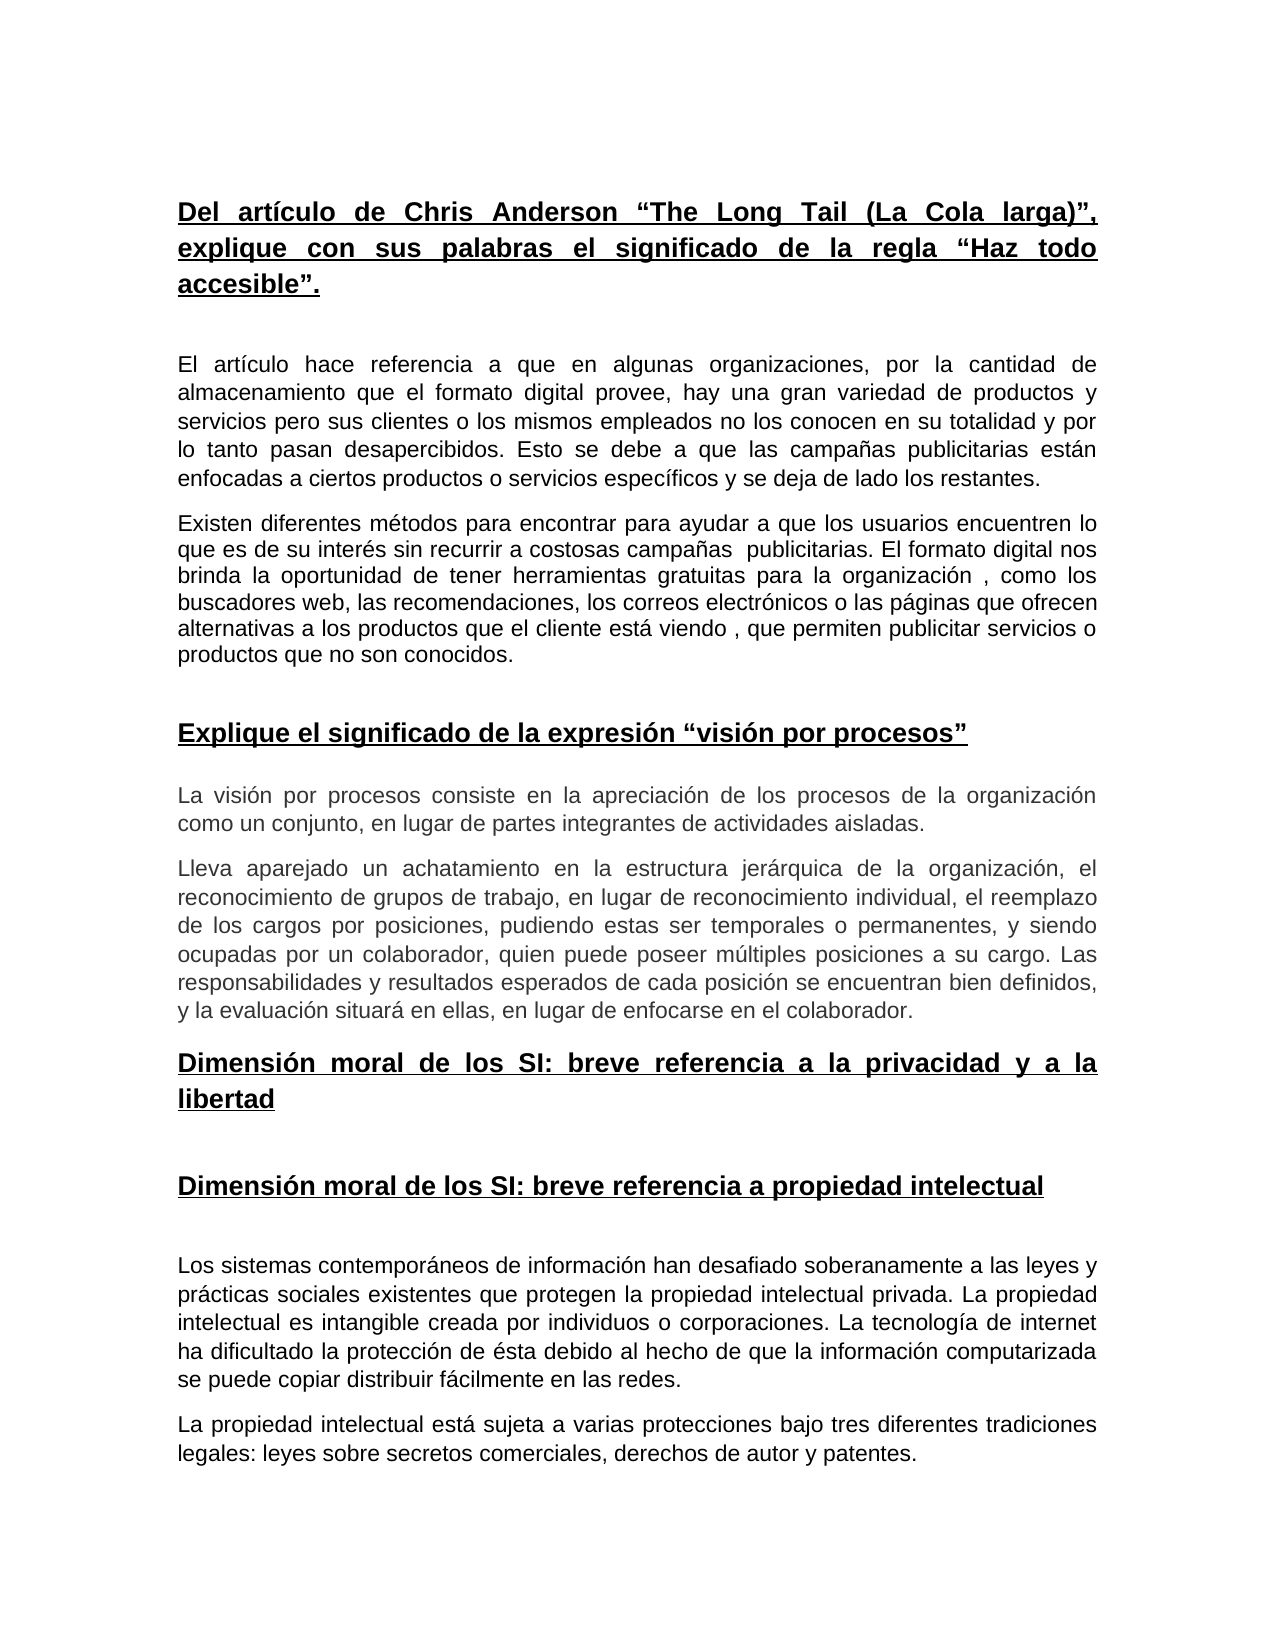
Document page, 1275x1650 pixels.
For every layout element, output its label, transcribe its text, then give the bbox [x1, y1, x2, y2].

text Existen diferentes métodos para encontrar para ayudar a que los usuarios encuentren lo que es de su interés sin recurrir a costosas campañas publicitarias. El formato digital nos brinda la oportunidad de tener herramientas gratuitas para la organización , como los buscadores web, las recomendaciones, los correos electrónicos o las páginas que ofrecen alternativas a los productos que el cliente está viendo , que permiten publicitar servicios o productos que no son conocidos. [177, 509, 1098, 668]
subtitle Dimensión moral de los SI: breve referencia a propiedad intelectual [177, 1169, 1098, 1201]
subtitle Del artículo de Chris Anderson “The Long Tail (La Cola larga)”, explique con sus palabras el significado de la regla “Haz todo accesible”. [177, 260, 1098, 299]
subtitle Dimensión moral de los SI: breve referencia a la privacidad y a la libertad [177, 1047, 1098, 1074]
subtitle Del artículo de Chris Anderson “The Long Tail (La Cola larga)”, explique con sus palabras el significado de la regla “Haz todo accesible”. [177, 196, 1098, 223]
text La propiedad intelectual está sujeta a varias protecciones bajo tres diferentes tradiciones legales: leyes sobre secretos comerciales, derechos de autor y patentes. [177, 1411, 1098, 1466]
subtitle Del artículo de Chris Anderson “The Long Tail (La Cola larga)”, explique con sus palabras el significado de la regla “Haz todo accesible”. [177, 224, 1098, 259]
text El artículo hace referencia a que en algunas organizaciones, por la cantidad de almacenamiento que el formato digital provee, hay una gran variedad de productos y servicios pero sus clientes o los mismos empleados no los conocen en su totalidad y por lo tanto pasan desapercibidos. Esto se debe a que las campañas publicitarias están enfocadas a ciertos productos o servicios específicos y se deja de lado los restantes. [177, 351, 1098, 491]
text La visión por procesos consiste en la apreciación de los procesos de la organización como un conjunto, en lugar de partes integrantes de actividades aisladas. [177, 808, 1098, 836]
text Los sistemas contemporáneos de información han desafiado soberanamente a las leyes y prácticas sociales existentes que protegen la propiedad intelectual privada. La propiedad intelectual es intangible creada por individuos o corporaciones. La tecnología de internet ha dificultado la protección de ésta debido al hecho de que la información computarizada se puede copiar distribuir fácilmente en las redes. [177, 1252, 1098, 1392]
subtitle Explique el significado de la expresión “visión por procesos” [177, 717, 1098, 748]
subtitle Dimensión moral de los SI: breve referencia a la privacidad y a la libertad [177, 1075, 1098, 1114]
